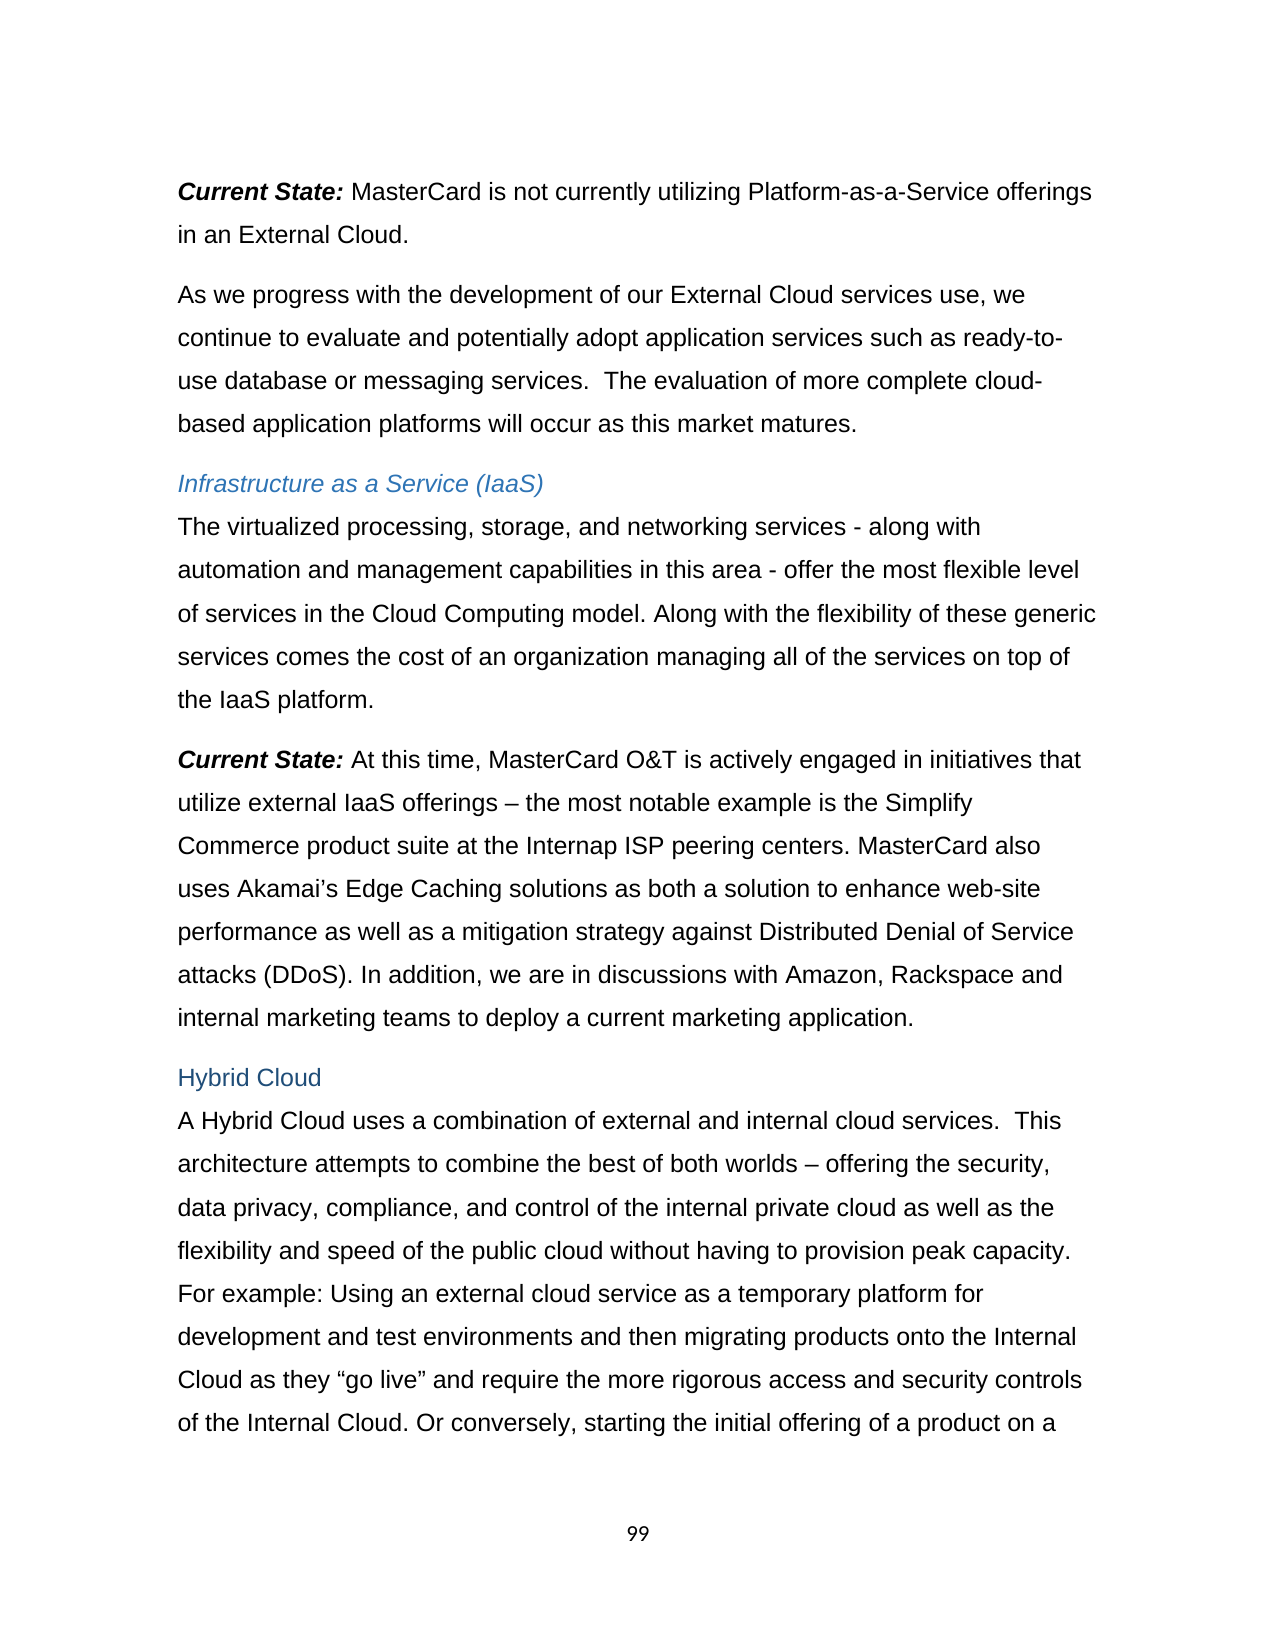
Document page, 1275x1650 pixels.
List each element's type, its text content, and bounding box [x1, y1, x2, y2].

text Current State: At this time, MasterCard O&T is actively engaged in initiatives that utilize external IaaS offerings – the most notable example is the Simplify Commerce product suite at the Internap ISP peering centers. MasterCard also uses Akamai’s Edge Caching solutions as both a solution to enhance web-site performance as well as a mitigation strategy against Distributed Denial of Service attacks (DDoS). In addition, we are in discussions with Amazon, Rackspace and internal marketing teams to deploy a current marketing application. [177, 745, 1098, 1032]
text The virtualized processing, storage, and networking services - along with automation and management capabilities in this area - offer the most flexible level of services in the Cloud Computing model. Along with the flexibility of these generic services comes the cost of an organization managing all of the services on top of the IaaS platform. [177, 512, 1098, 714]
subtitle Infrastructure as a Service (IaaS) [177, 469, 1098, 498]
text Current State: MasterCard is not currently utilizing Platform-as-a-Service offerings in an External Cloud. [177, 177, 1098, 249]
subtitle Hybrid Cloud [177, 1063, 1098, 1092]
text As we progress with the development of our External Cloud services use, we continue to evaluate and potentially adopt application services such as ready-to-use database or messaging services. The evaluation of more complete cloud-based application platforms will occur as this market matures. [177, 280, 1098, 438]
